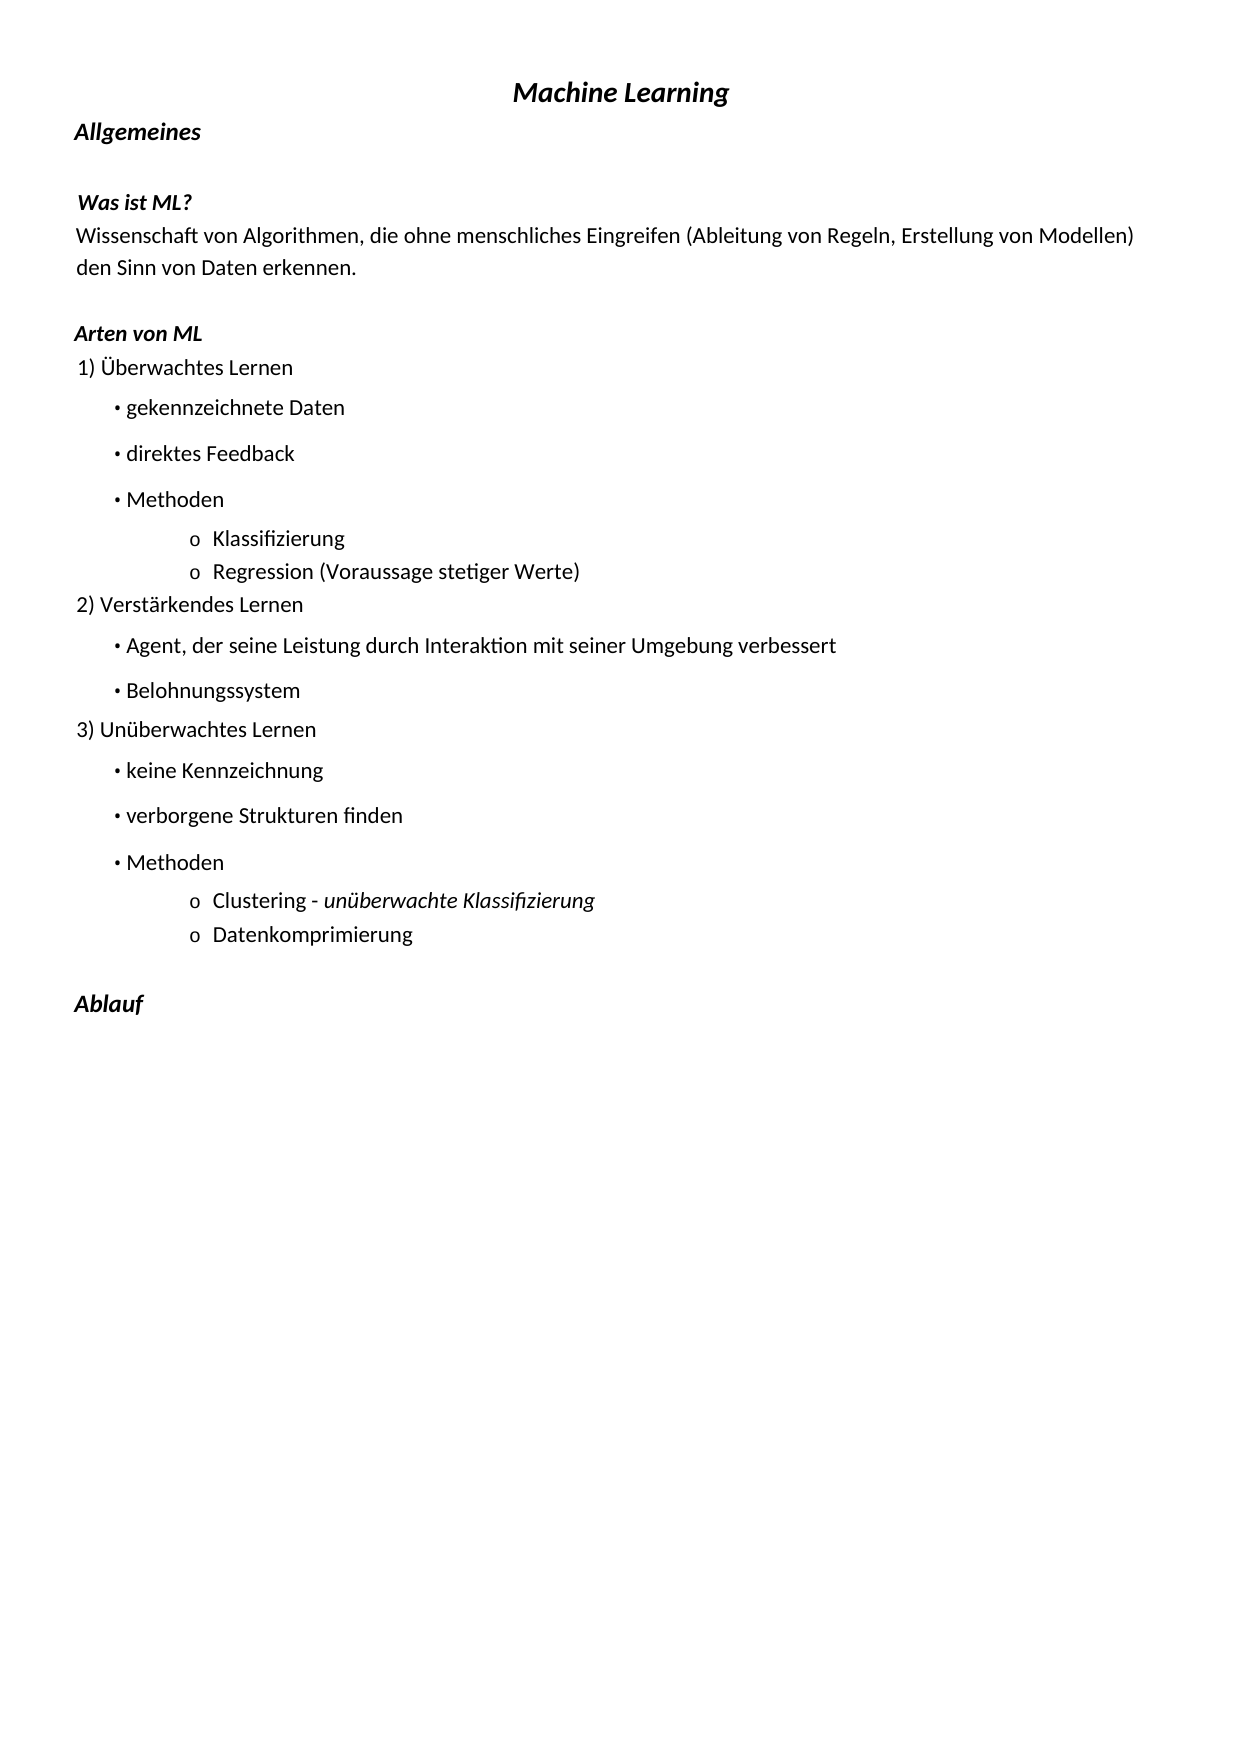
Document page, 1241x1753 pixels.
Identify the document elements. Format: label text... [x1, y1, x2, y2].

text Allgemeines [74, 116, 1168, 147]
text 2) Verstärkendes Lernen [76, 591, 1168, 618]
text • Belohnungssystem [113, 670, 1168, 710]
text Machine Learning [74, 74, 1168, 109]
text • keine Kennzeichnung [113, 749, 1168, 789]
text • Methoden [113, 841, 1168, 881]
text o Klassifizierung [189, 524, 1168, 552]
text Was ist ML? [77, 188, 1168, 216]
text Wissenschaft von Algorithmen, die ohne menschliches Eingreifen (Ableitung von Regeln, Erstellung von Modellen) den Sinn von Daten erkennen. [76, 221, 1142, 281]
text 3) Unüberwachtes Lernen [76, 716, 1168, 744]
text 1) Überwachtes Lernen [77, 353, 1168, 381]
text • direktes Feedback [113, 432, 1168, 472]
text o Clustering - unüberwachte Klassifizierung [189, 887, 1168, 915]
text • Agent, der seine Leistung durch Interaktion mit seiner Umgebung verbessert [113, 624, 1168, 664]
text • Methoden [113, 478, 1168, 518]
text Ablauf [74, 989, 1168, 1019]
text o Datenkomprimierung [189, 920, 1168, 948]
text • verborgene Strukturen finden [113, 795, 1168, 835]
text Arten von ML [74, 319, 1168, 347]
text • gekennzeichnete Daten [113, 386, 1168, 427]
text o Regression (Voraussage stetiger Werte) [189, 557, 1168, 585]
